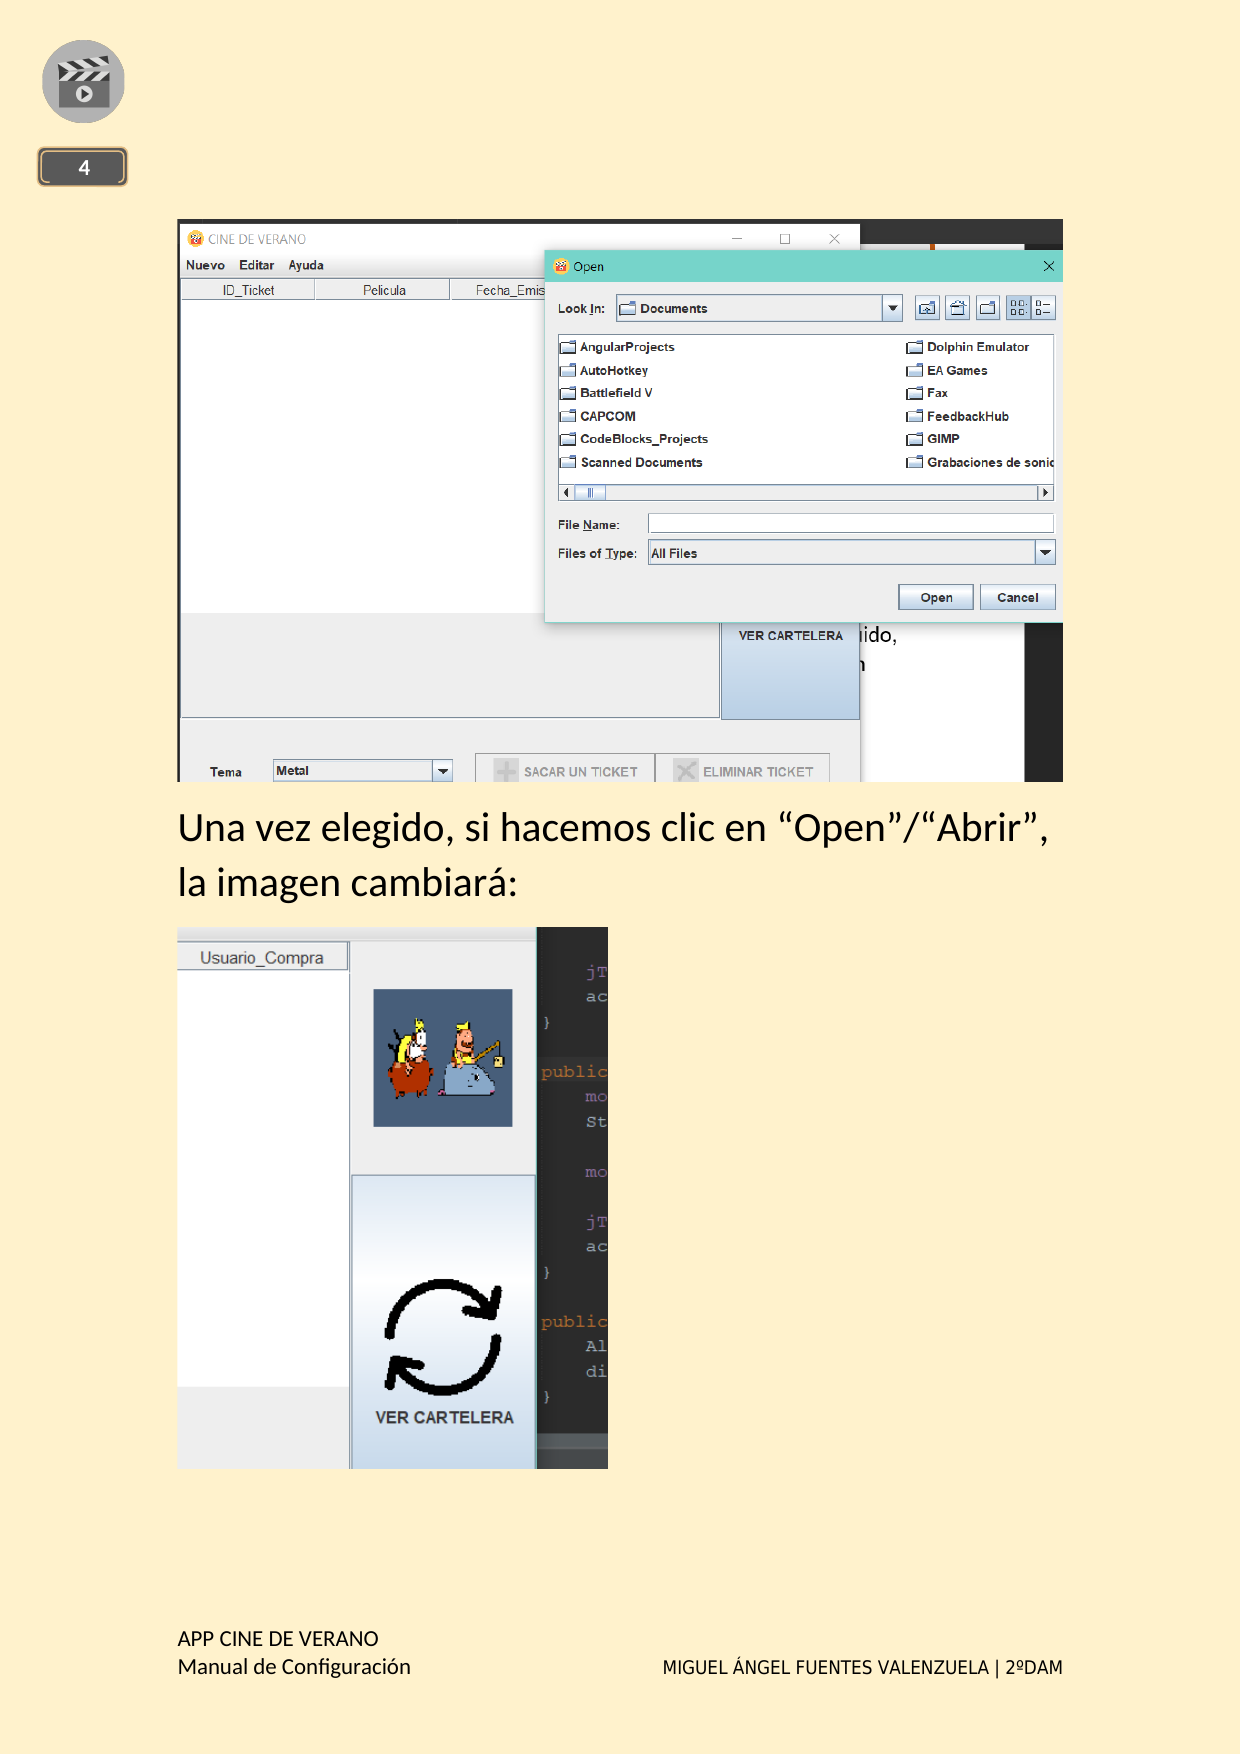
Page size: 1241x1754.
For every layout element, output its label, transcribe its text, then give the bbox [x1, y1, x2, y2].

picture [177, 219, 1063, 782]
text Una vez elegido, si hacemos clic en “Open”/“Abrir”, la imagen cambiará: [177, 801, 1063, 906]
picture [177, 927, 608, 1469]
